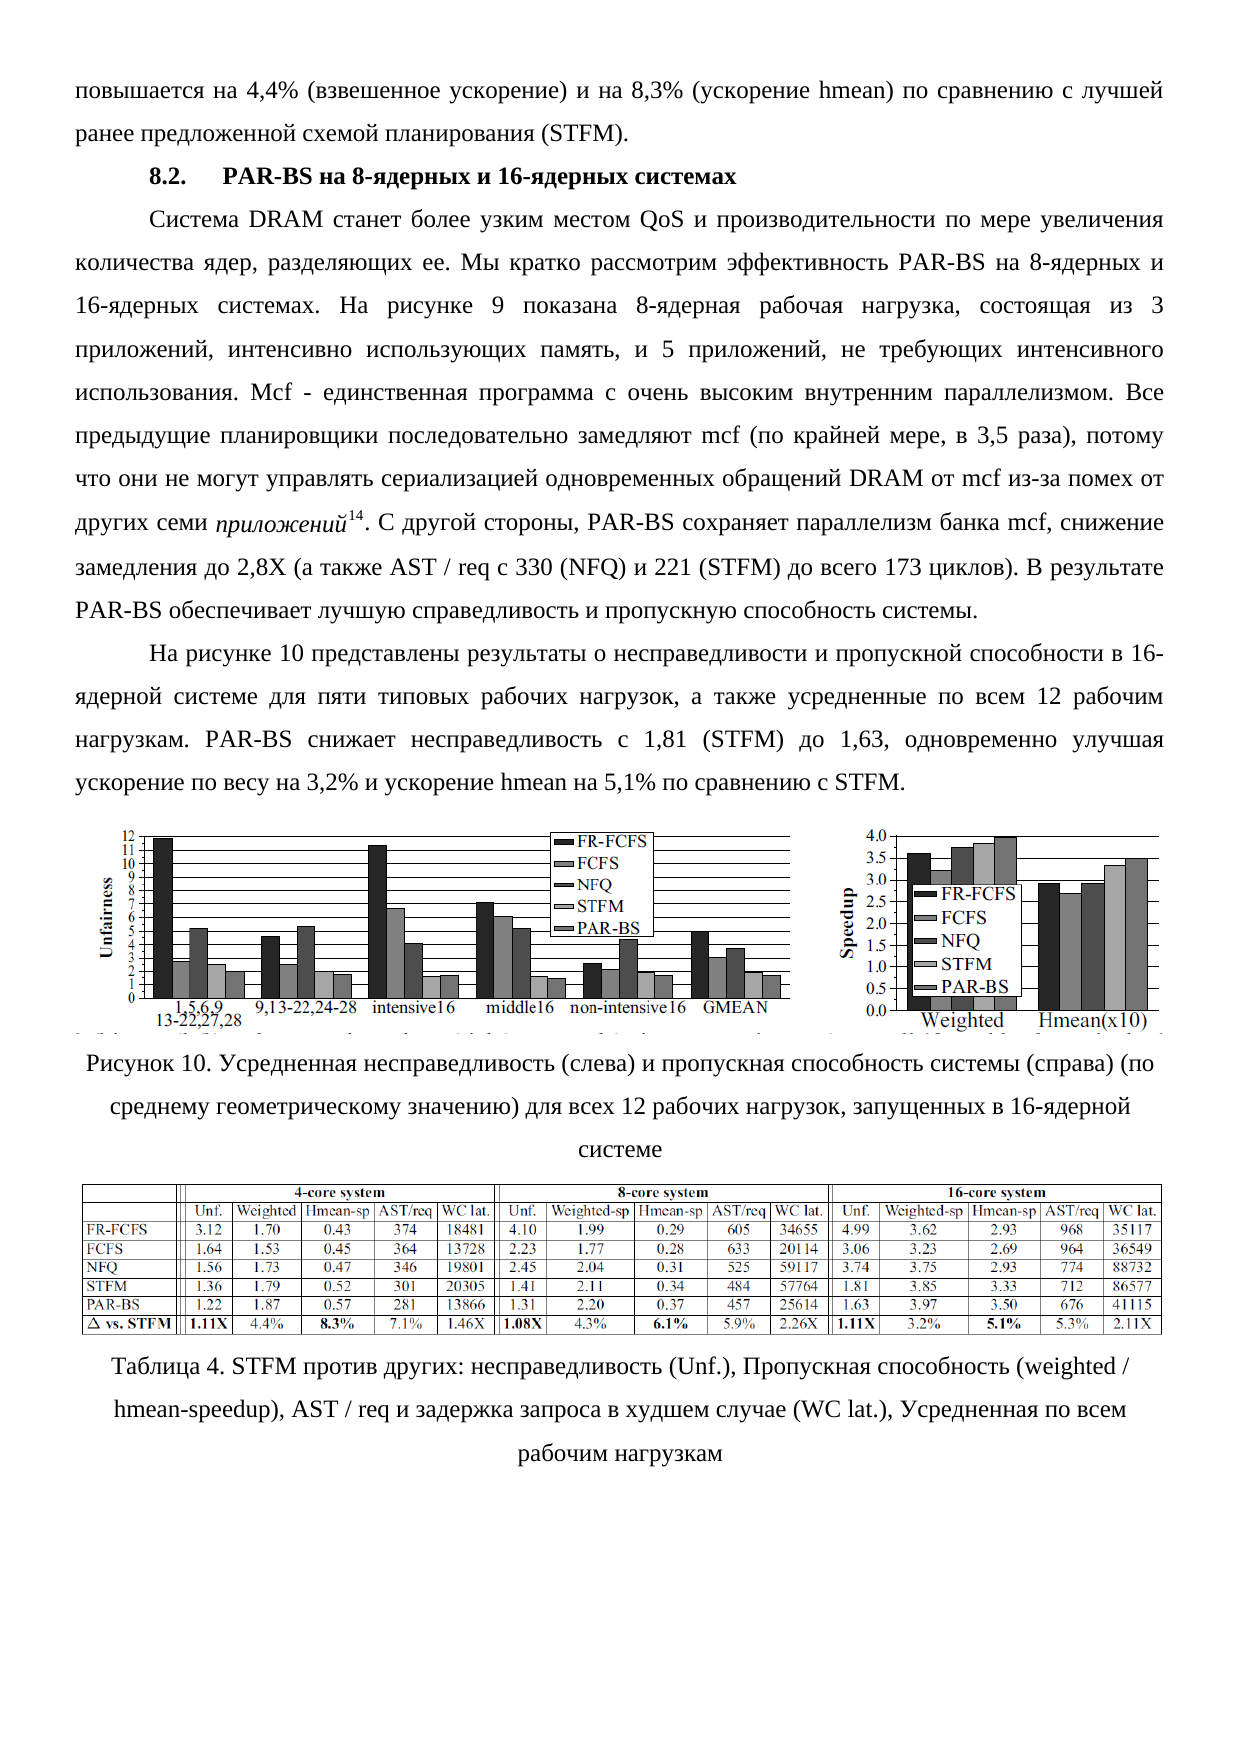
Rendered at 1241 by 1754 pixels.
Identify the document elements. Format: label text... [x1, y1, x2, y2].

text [75, 75, 1165, 147]
list PAR-BS на 8-ядерных и 16-ядерных системах [149, 161, 1165, 190]
picture [75, 1177, 1165, 1337]
text На рисунке 10 представлены результаты о несправедливости и пропускной способности в 16-ядерной системе для пяти типовых рабочих нагрузок, а также усредненные по всем 12 рабочим нагрузкам. PAR-BS снижает несправедливость с 1,81 (STFM) до 1,63, одновременно улучшая ускорение по весу на 3,2% и ускорение hmean на 5,1% по сравнению с STFM. [75, 638, 1165, 796]
picture [75, 810, 1165, 1034]
text Рисунок 10. Усредненная несправедливость (слева) и пропускная способность системы (справа) (по среднему геометрическому значению) для всех 12 рабочих нагрузок, запущенных в 16-ядерной системе [75, 1048, 1165, 1163]
text Система DRAM станет более узким местом QoS и производительности по мере увеличения количества ядер, разделяющих ее. Мы кратко рассмотрим эффективность PAR-BS на 8-ядерных и 16-ядерных системах. На рисунке 9 показана 8-ядерная рабочая нагрузка, состоящая из 3 приложений, интенсивно использующих память, и 5 приложений, не требующих интенсивного использования. Mcf - единственная программа с очень высоким внутренним параллелизмом. Все предыдущие планировщики последовательно замедляют mcf (по крайней мере, в 3,5 раза), потому что они не могут управлять сериализацией одновременных обращений DRAM от mcf из-за помех от других семи . С другой стороны, PAR-BS сохраняет параллелизм банка mcf, снижение замедления до 2,8Х (а также AST / req с 330 (NFQ) и 221 (STFM) до всего 173 циклов). В результате PAR-BS обеспечивает лучшую справедливость и пропускную способность системы. [75, 204, 1165, 624]
text Таблица 4. STFM против других: несправедливость (Unf.), Пропускная способность (weighted / hmean-speedup), AST / req и задержка запроса в худшем случае (WC lat.), Усредненная по всем рабочим нагрузкам [75, 1351, 1165, 1466]
